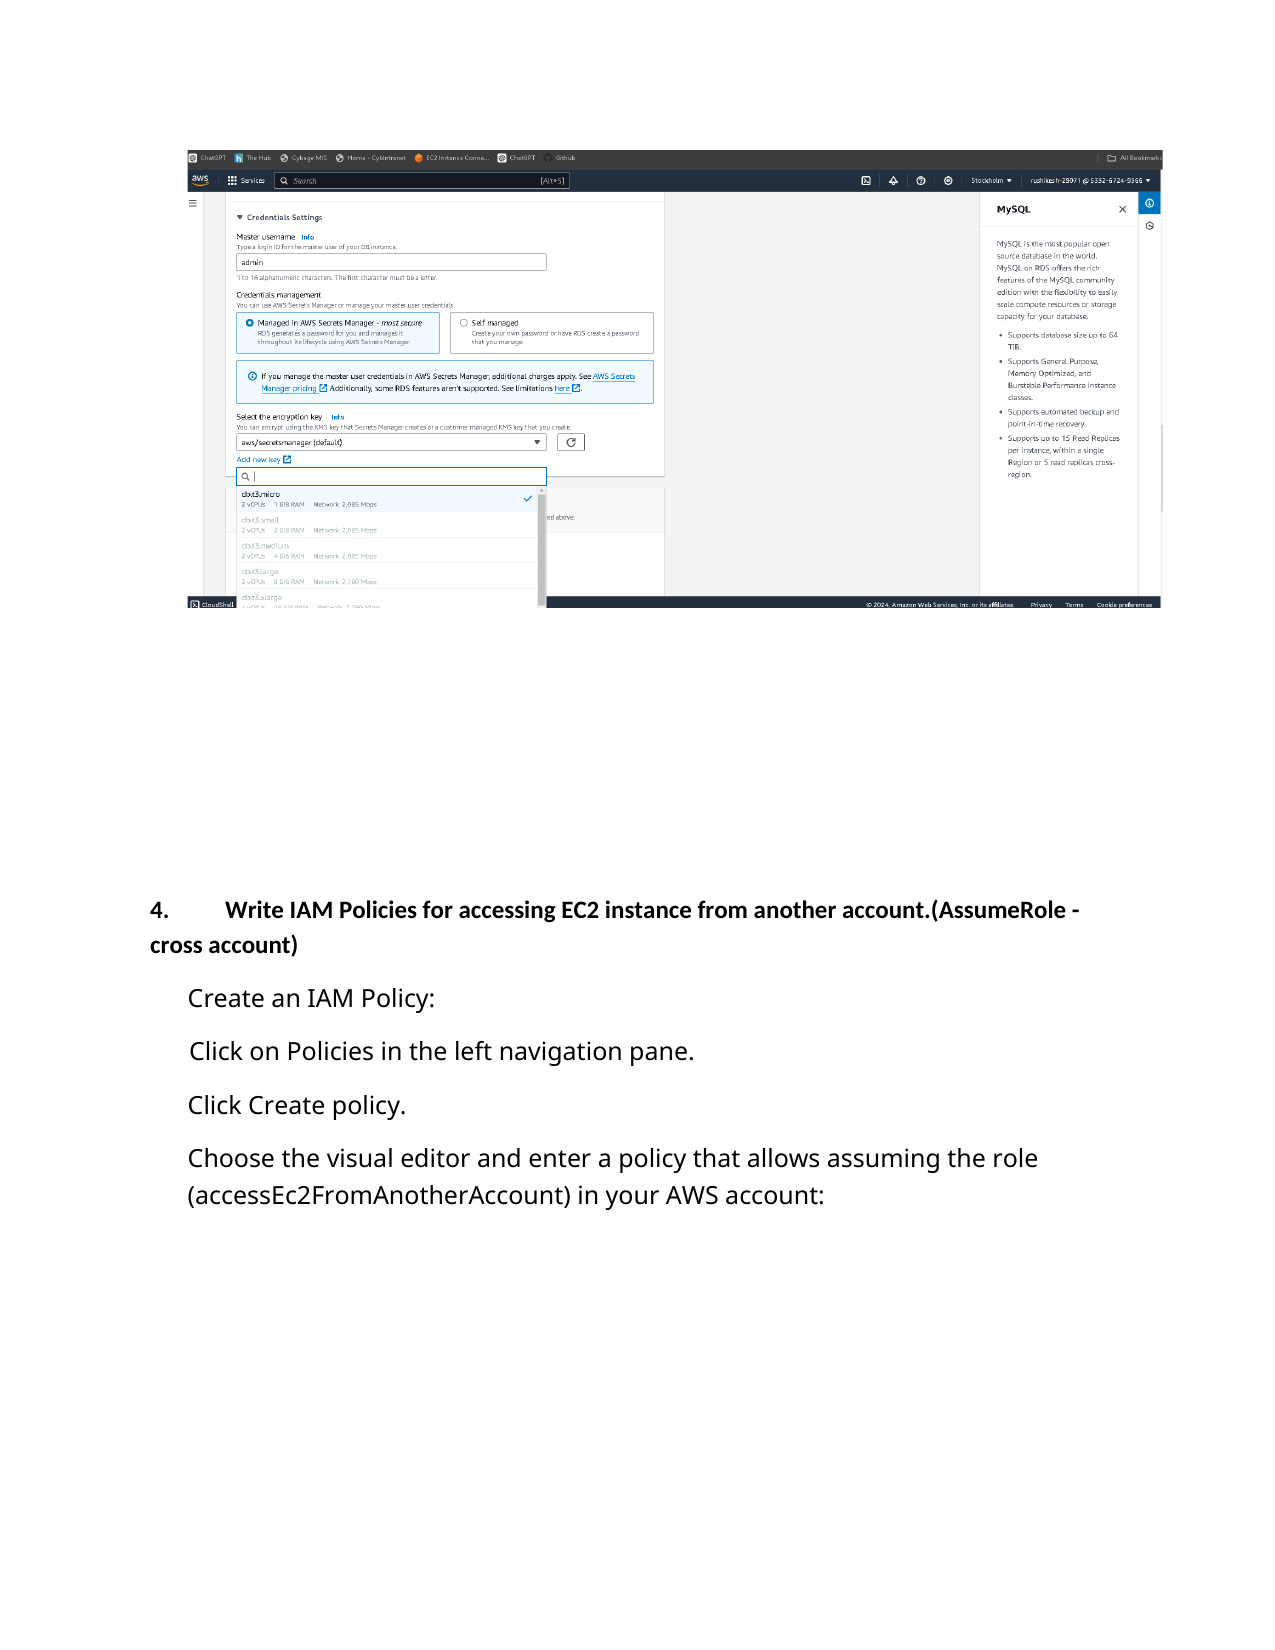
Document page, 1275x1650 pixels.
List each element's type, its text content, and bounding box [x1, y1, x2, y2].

text Choose the visual editor and enter a policy that allows assuming the role (accessEc2FromAnotherAccount) in your AWS account: [187, 1141, 1125, 1212]
text 4. Write IAM Policies for accessing EC2 instance from another account.(AssumeRole - cross account) [150, 894, 1125, 961]
text Click Create policy. [187, 1087, 1125, 1122]
text Click on Policies in the left navigation pane. [150, 1034, 1125, 1068]
text Create an IAM Policy: [187, 981, 1125, 1015]
picture [187, 150, 1163, 608]
